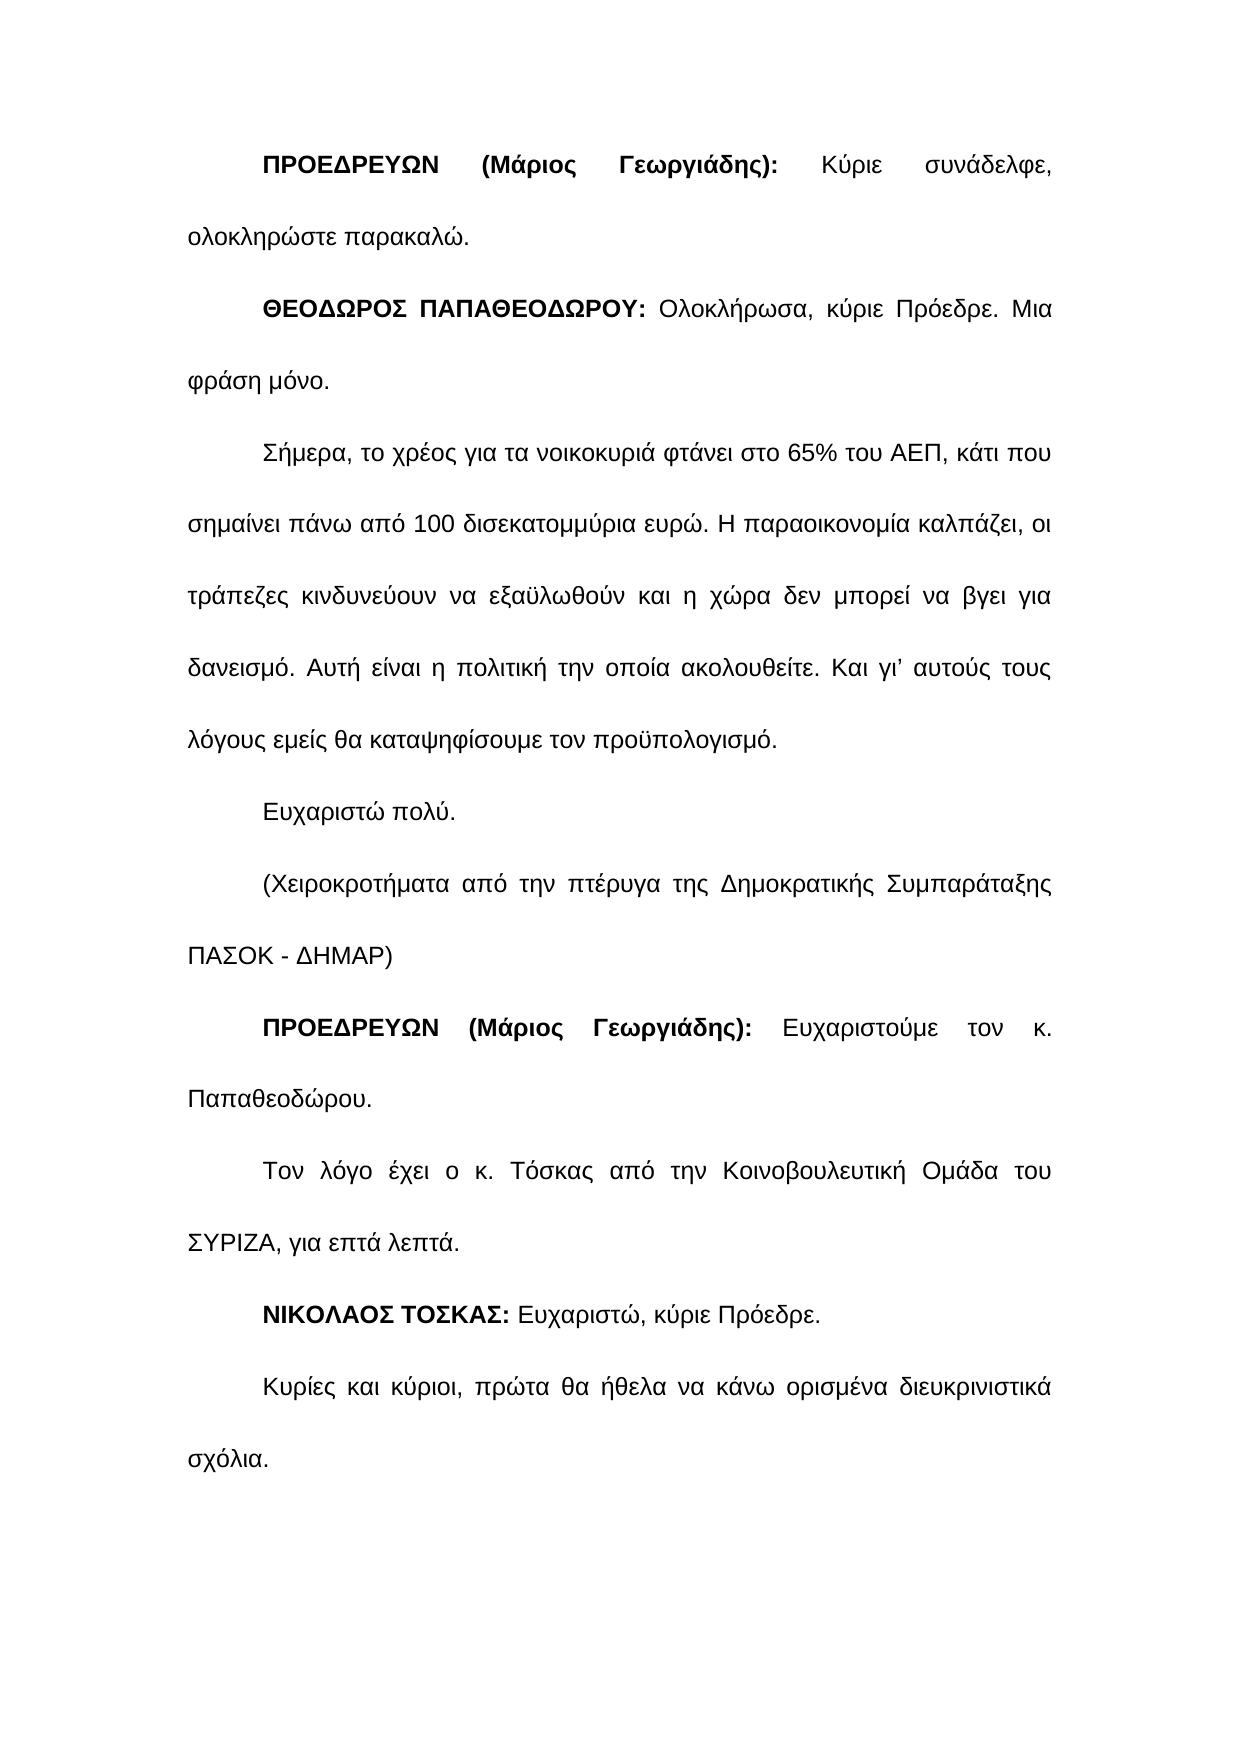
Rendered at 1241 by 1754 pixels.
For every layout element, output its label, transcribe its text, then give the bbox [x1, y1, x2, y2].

text (Χειροκροτήματα από την πτέρυγα της Δημοκρατικής Συμπαράταξης ΠΑΣΟΚ - ΔΗΜΑΡ) [187, 869, 1053, 969]
text Τον λόγο έχει ο κ. Τόσκας από την Κοινοβουλευτική Ομάδα του ΣΥΡΙΖΑ, για επτά λεπτά. [187, 1156, 1053, 1257]
text ΠΡΟΕΔΡΕΥΩΝ (Μάριος Γεωργιάδης): Κύριε συνάδελφε, ολοκληρώστε παρακαλώ. [187, 150, 1053, 251]
text Ευχαριστώ πολύ. [187, 797, 1053, 826]
text ΝΙΚΟΛΑΟΣ ΤΟΣΚΑΣ: Ευχαριστώ, κύριε Πρόεδρε. [187, 1300, 1053, 1329]
text Κυρίες και κύριοι, πρώτα θα ήθελα να κάνω ορισμένα διευκρινιστικά σχόλια. [187, 1372, 1053, 1472]
text ΘΕΟΔΩΡΟΣ ΠΑΠΑΘΕΟΔΩΡΟΥ: Ολοκλήρωσα, κύριε Πρόεδρε. Μια φράση μόνο. [187, 294, 1053, 394]
text ΠΡΟΕΔΡΕΥΩΝ (Μάριος Γεωργιάδης): Ευχαριστούμε τον κ. Παπαθεοδώρου. [187, 1012, 1053, 1113]
text Σήμερα, το χρέος για τα νοικοκυριά φτάνει στο 65% του ΑΕΠ, κάτι που σημαίνει πάνω από 100 δισεκατομμύρια ευρώ. Η παραοικονομία καλπάζει, οι τράπεζες κινδυνεύουν να εξαϋλωθούν και η χώρα δεν μπορεί να βγει για δανεισμό. Αυτή είναι η πολιτική την οποία ακολουθείτε. Και γι’ αυτούς τους λόγους εμείς θα καταψηφίσουμε τον προϋπολογισμό. [187, 437, 1053, 754]
